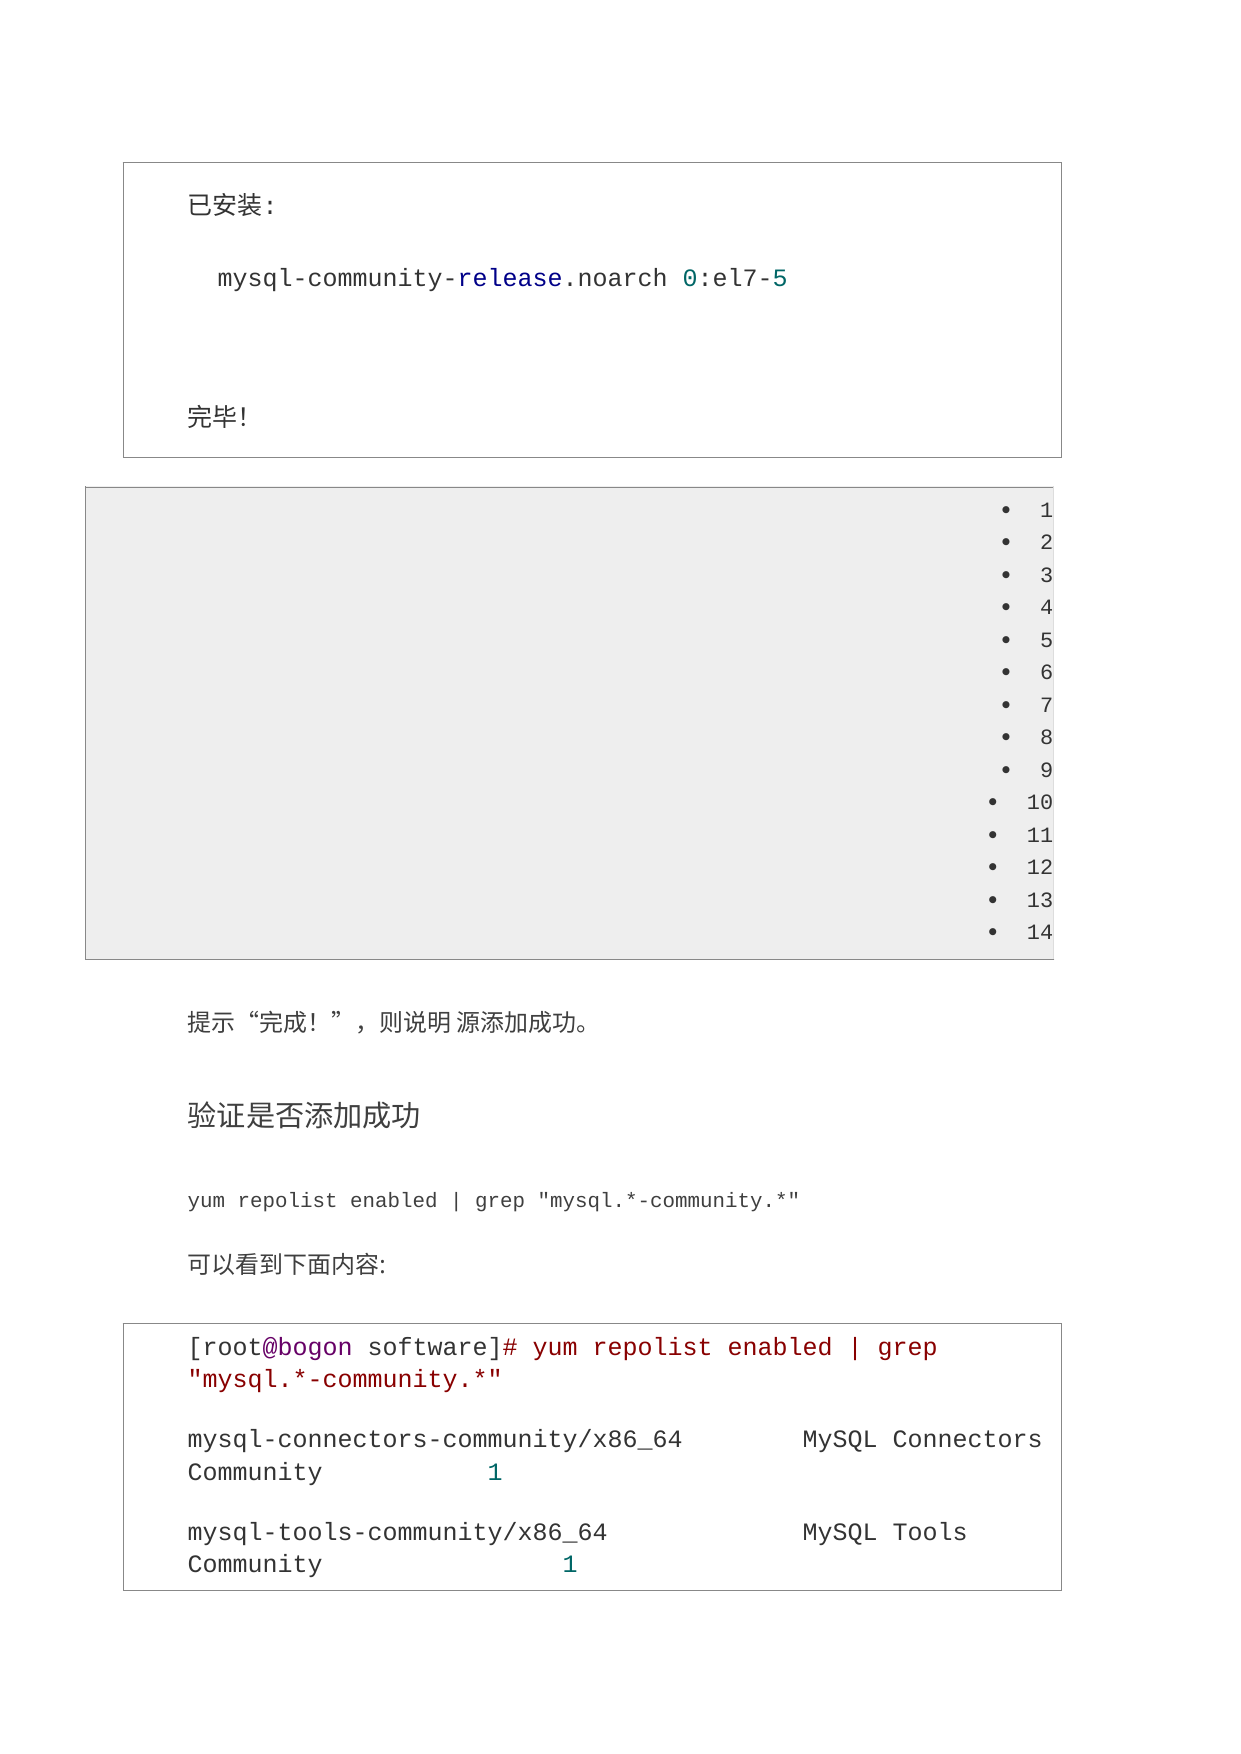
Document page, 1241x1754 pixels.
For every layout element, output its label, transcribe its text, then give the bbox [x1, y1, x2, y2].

list 8 [86, 714, 1053, 746]
list 12 [86, 844, 1053, 876]
list 11 [86, 811, 1053, 844]
list 3 [86, 551, 1053, 584]
list 4 [86, 584, 1053, 616]
list 10 [86, 779, 1053, 811]
list 5 [86, 616, 1053, 649]
text mysql-community-release.noarch 0:el7-5 [124, 254, 1061, 296]
text 已安装: [124, 163, 1061, 236]
list 14 [86, 909, 1053, 959]
list 13 [86, 876, 1053, 909]
text mysql-connectors-community/x86_64 MySQL Connectors Community 1 [124, 1416, 1061, 1489]
text [root@bogon software]# yum repolist enabled | grep "mysql.*-community.*" [124, 1324, 1061, 1397]
list 9 [86, 746, 1053, 779]
text 完毕！ [124, 374, 1061, 457]
text 提示“完成！”，则说明 源添加成功。 [187, 988, 1053, 1053]
list 2 [86, 519, 1053, 551]
list 7 [86, 681, 1053, 714]
text mysql-tools-community/x86_64 MySQL Tools Community 1 [124, 1508, 1061, 1590]
text yum repolist enabled | grep "mysql.*-community.*" 可以看到下面内容: [187, 1166, 1053, 1296]
list 1 [86, 488, 1053, 519]
list 6 [86, 649, 1053, 681]
subtitle 验证是否添加成功 [187, 1081, 1053, 1146]
